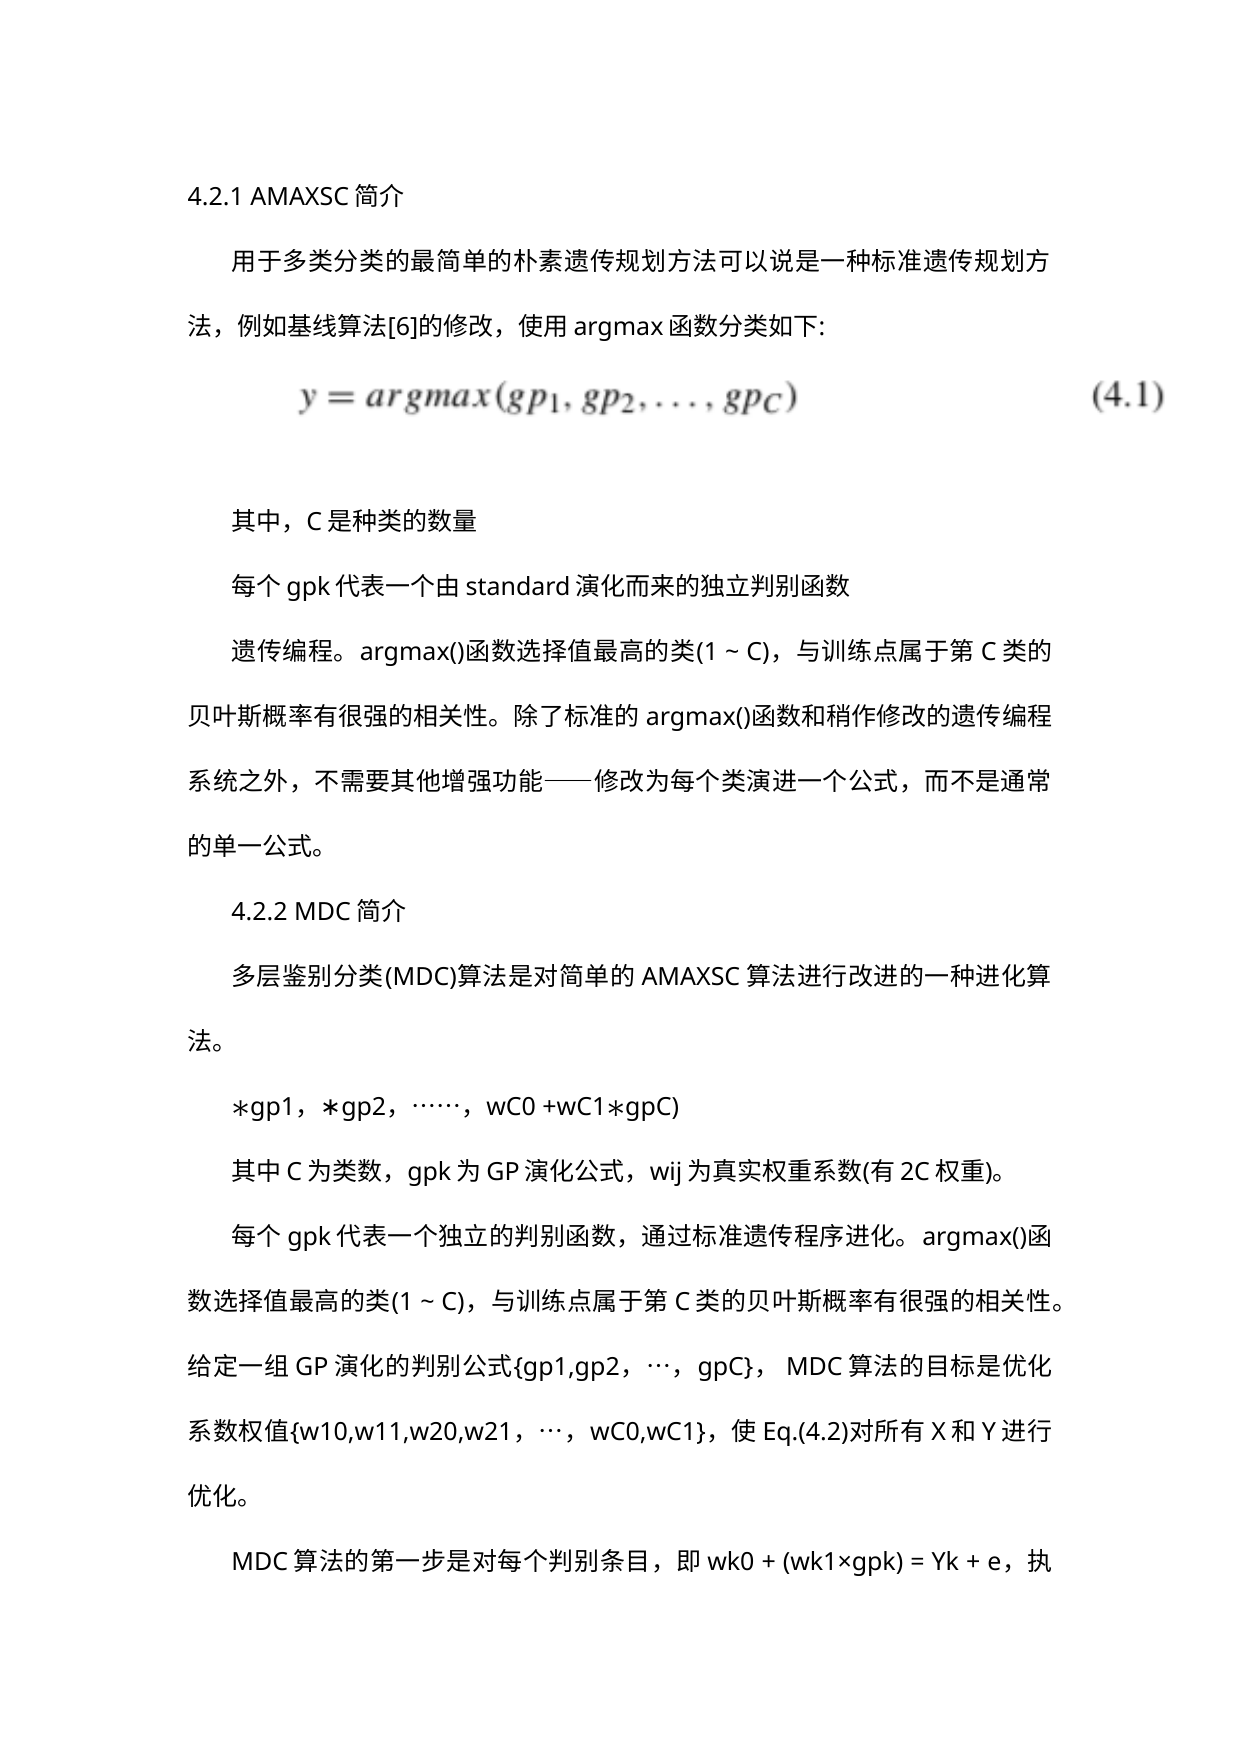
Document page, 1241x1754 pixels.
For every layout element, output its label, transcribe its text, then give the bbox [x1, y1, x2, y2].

text 4.2.1 AMAXSC简介 [187, 162, 1053, 227]
text 多层鉴别分类(MDC)算法是对简单的AMAXSC算法进行改进的一种进化算法。 [187, 942, 1053, 1072]
text 用于多类分类的最简单的朴素遗传规划方法可以说是一种标准遗传规划方法，例如基线算法[6]的修改，使用argmax函数分类如下: [187, 227, 1053, 357]
text ∗gp1，∗gp2，……，wC0 +wC1∗gpC) [187, 1072, 1053, 1137]
text 遗传编程。argmax()函数选择值最高的类(1 ~ C)，与训练点属于第C类的贝叶斯概率有很强的相关性。除了标准的argmax()函数和稍作修改的遗传编程系统之外，不需要其他增强功能——修改为每个类演进一个公式，而不是通常的单一公式。 [187, 617, 1053, 877]
picture [231, 357, 1219, 455]
text 其中C为类数，gpk为GP演化公式，wij为真实权重系数(有2C权重)。 [187, 1137, 1053, 1202]
text 4.2.2 MDC简介 [187, 877, 1053, 942]
text 每个gpk代表一个由standard演化而来的独立判别函数 [187, 552, 1053, 617]
text 每个gpk代表一个独立的判别函数，通过标准遗传程序进化。argmax()函数选择值最高的类(1 ~ C)，与训练点属于第C类的贝叶斯概率有很强的相关性。给定一组GP演化的判别公式{gp1,gp2，…，gpC}， MDC算法的目标是优化系数权值{w10,w11,w20,w21，…，wC0,wC1}，使Eq.(4.2)对所有X和Y进行优化。 [187, 1202, 1053, 1527]
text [187, 1527, 1053, 1592]
text 其中，C是种类的数量 [187, 487, 1053, 552]
